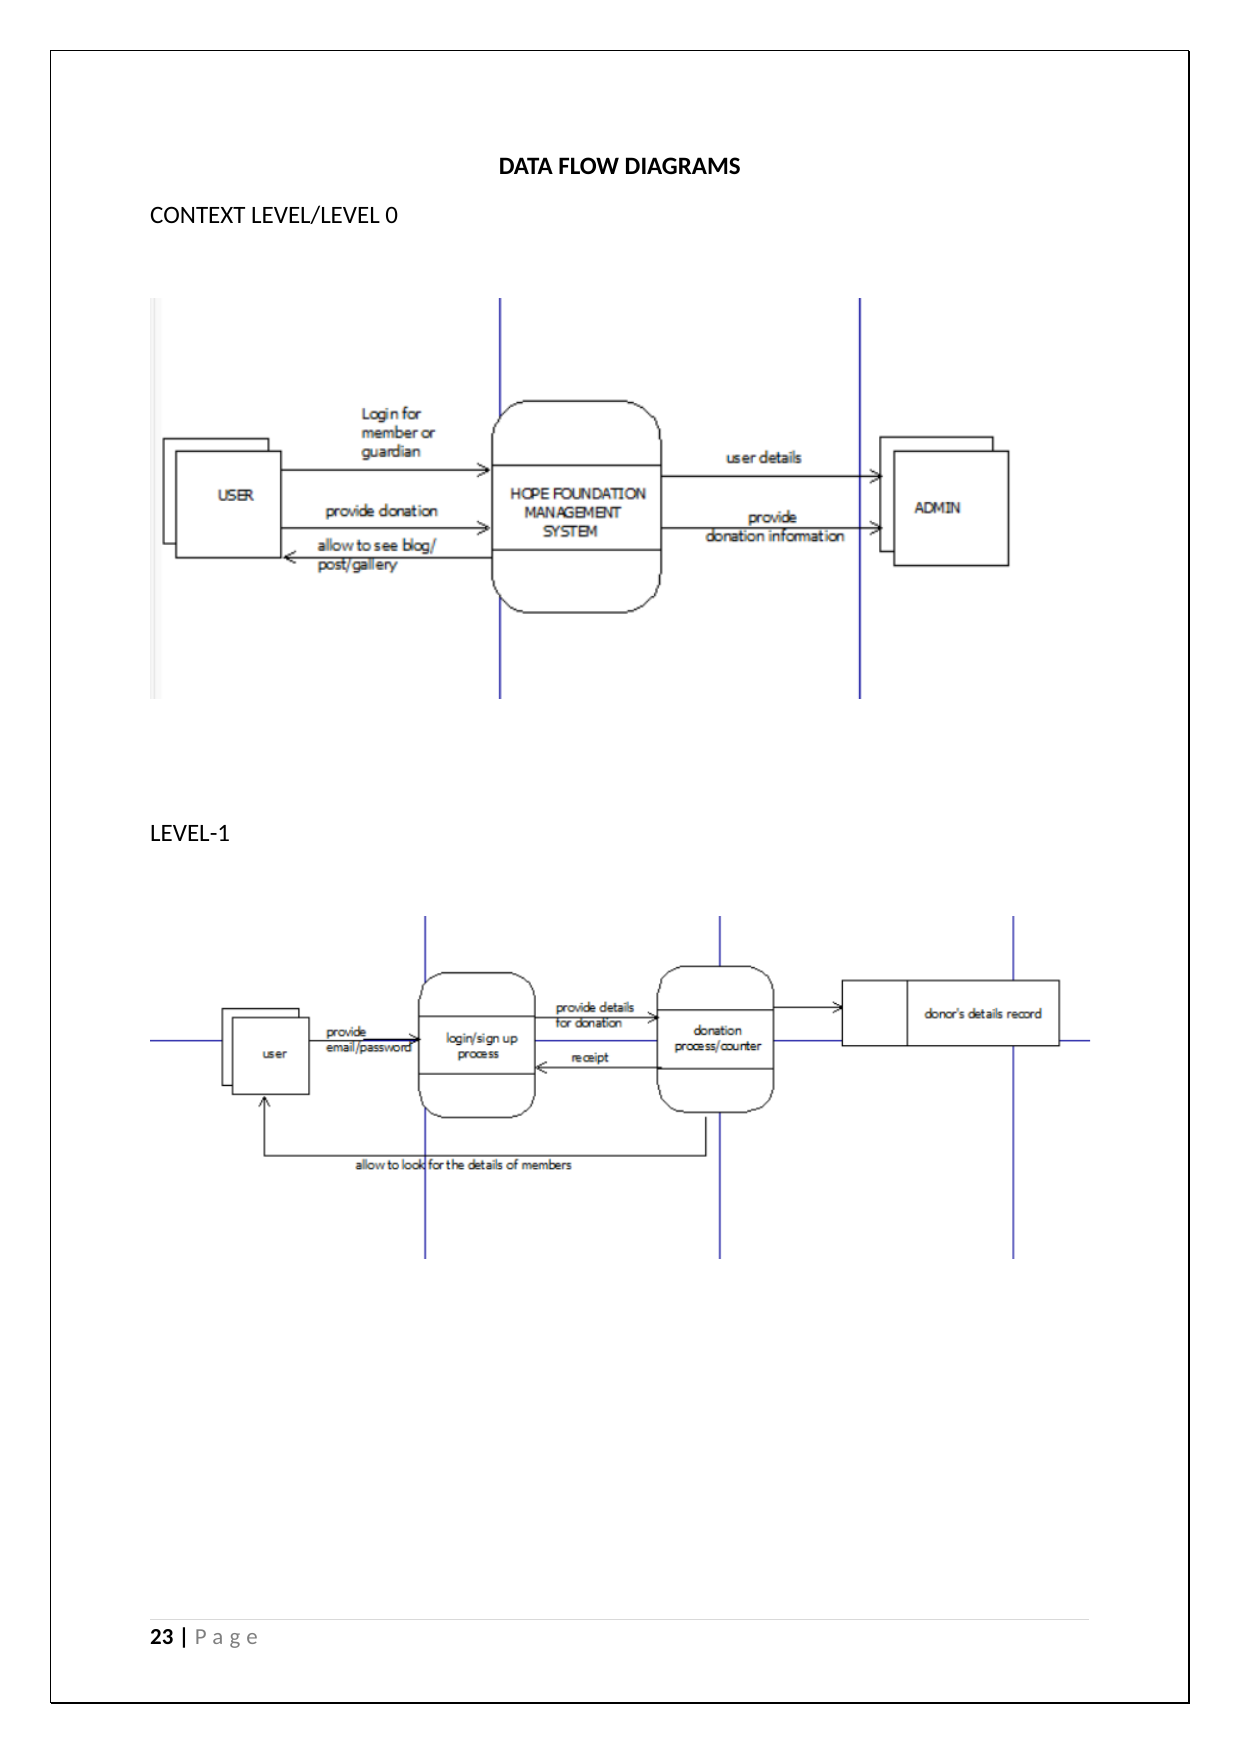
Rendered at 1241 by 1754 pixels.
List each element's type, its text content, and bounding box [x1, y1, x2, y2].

text LEVEL-1 [150, 817, 1089, 847]
picture [150, 916, 1091, 1259]
text DATA FLOW DIAGRAMS [150, 150, 1089, 181]
picture [150, 298, 1072, 699]
text CONTEXT LEVEL/LEVEL 0 [150, 199, 1089, 230]
